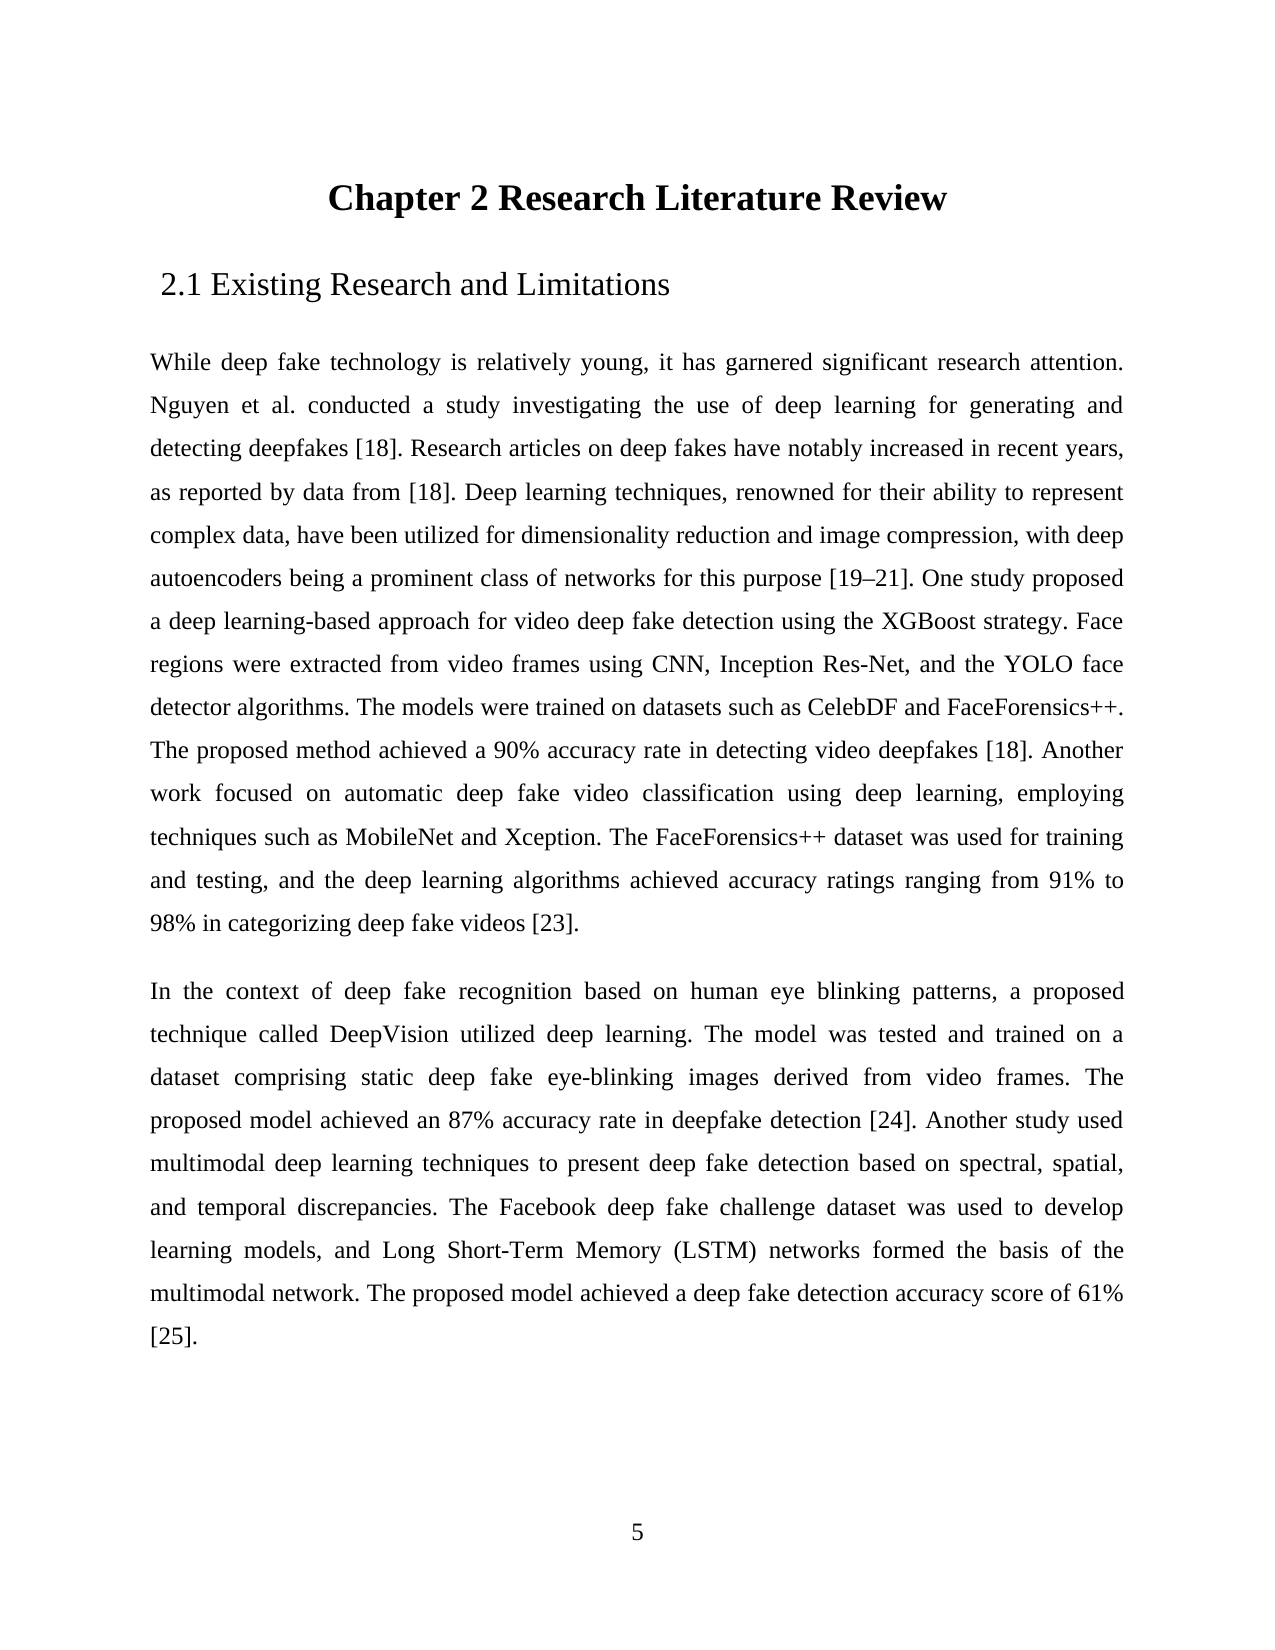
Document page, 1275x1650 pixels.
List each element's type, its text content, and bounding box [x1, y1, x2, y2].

text In the context of deep fake recognition based on human eye blinking patterns, a proposed technique called DeepVision utilized deep learning. The model was tested and trained on a dataset comprising static deep fake eye-blinking images derived from video frames. The proposed model achieved an 87% accuracy rate in deepfake detection [24]. Another study used multimodal deep learning techniques to present deep fake detection based on spectral, spatial, and temporal discrepancies. The Facebook deep fake challenge dataset was used to develop learning models, and Long Short-Term Memory (LSTM) networks formed the basis of the multimodal network. The proposed model achieved a deep fake detection accuracy score of 61% [25]. [150, 976, 1125, 1350]
subtitle Chapter 2 Research Literature Review [150, 175, 1125, 218]
text While deep fake technology is relatively young, it has garnered significant research attention. Nguyen et al. conducted a study investigating the use of deep learning for generating and detecting deepfakes [18]. Research articles on deep fakes have notably increased in recent years, as reported by data from [18]. Deep learning techniques, renowned for their ability to represent complex data, have been utilized for dimensionality reduction and image compression, with deep autoencoders being a prominent class of networks for this purpose [19–21]. One study proposed a deep learning-based approach for video deep fake detection using the XGBoost strategy. Face regions were extracted from video frames using CNN, Inception Res-Net, and the YOLO face detector algorithms. The models were trained on datasets such as CelebDF and FaceForensics++. The proposed method achieved a 90% accuracy rate in detecting video deepfakes [18]. Another work focused on automatic deep fake video classification using deep learning, employing techniques such as MobileNet and Xception. The FaceForensics++ dataset was used for training and testing, and the deep learning algorithms achieved accuracy ratings ranging from 91% to 98% in categorizing deep fake videos [23]. [150, 347, 1125, 937]
subtitle 2.1 Existing Research and Limitations [150, 265, 1125, 303]
